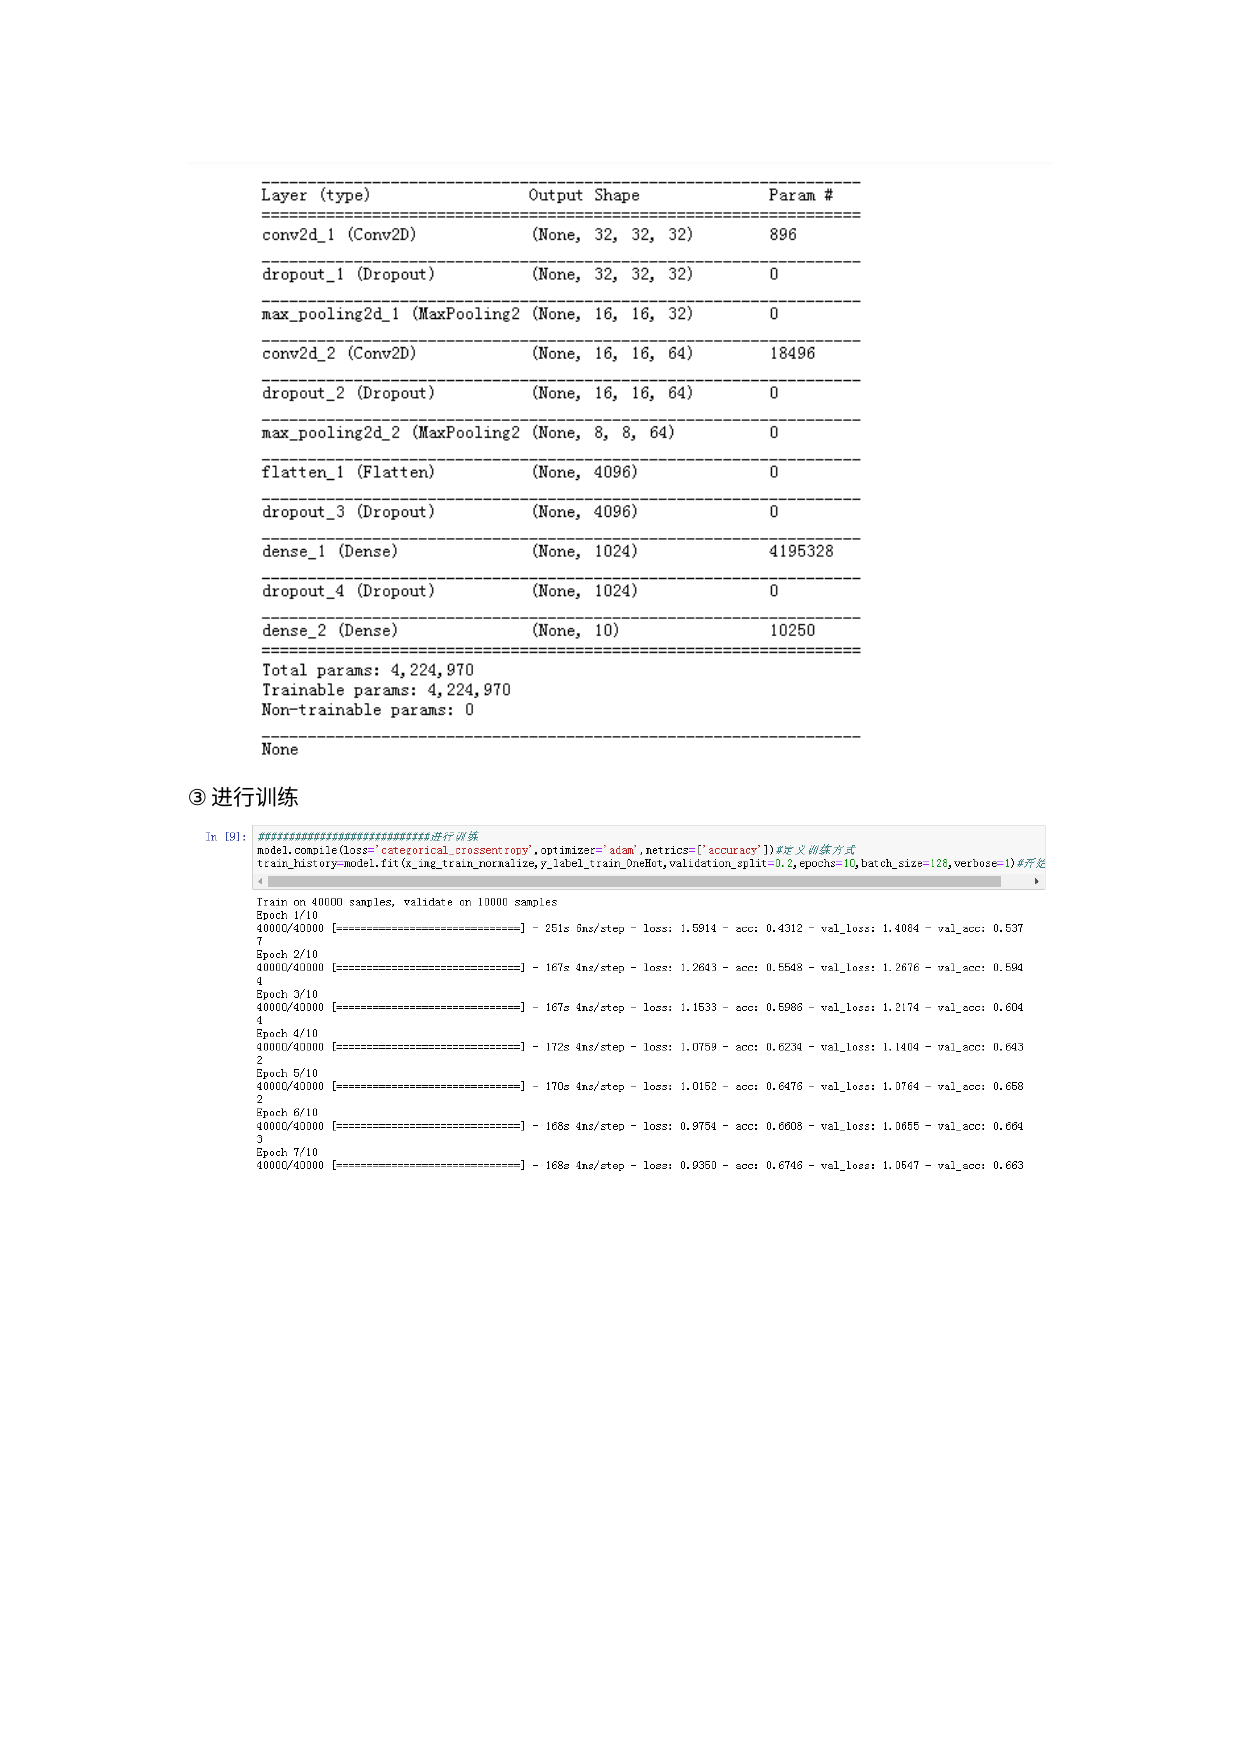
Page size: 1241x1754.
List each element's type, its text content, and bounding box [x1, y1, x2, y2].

picture [187, 162, 1053, 768]
picture [187, 812, 1053, 1174]
text ③进行训练 [187, 779, 1053, 812]
